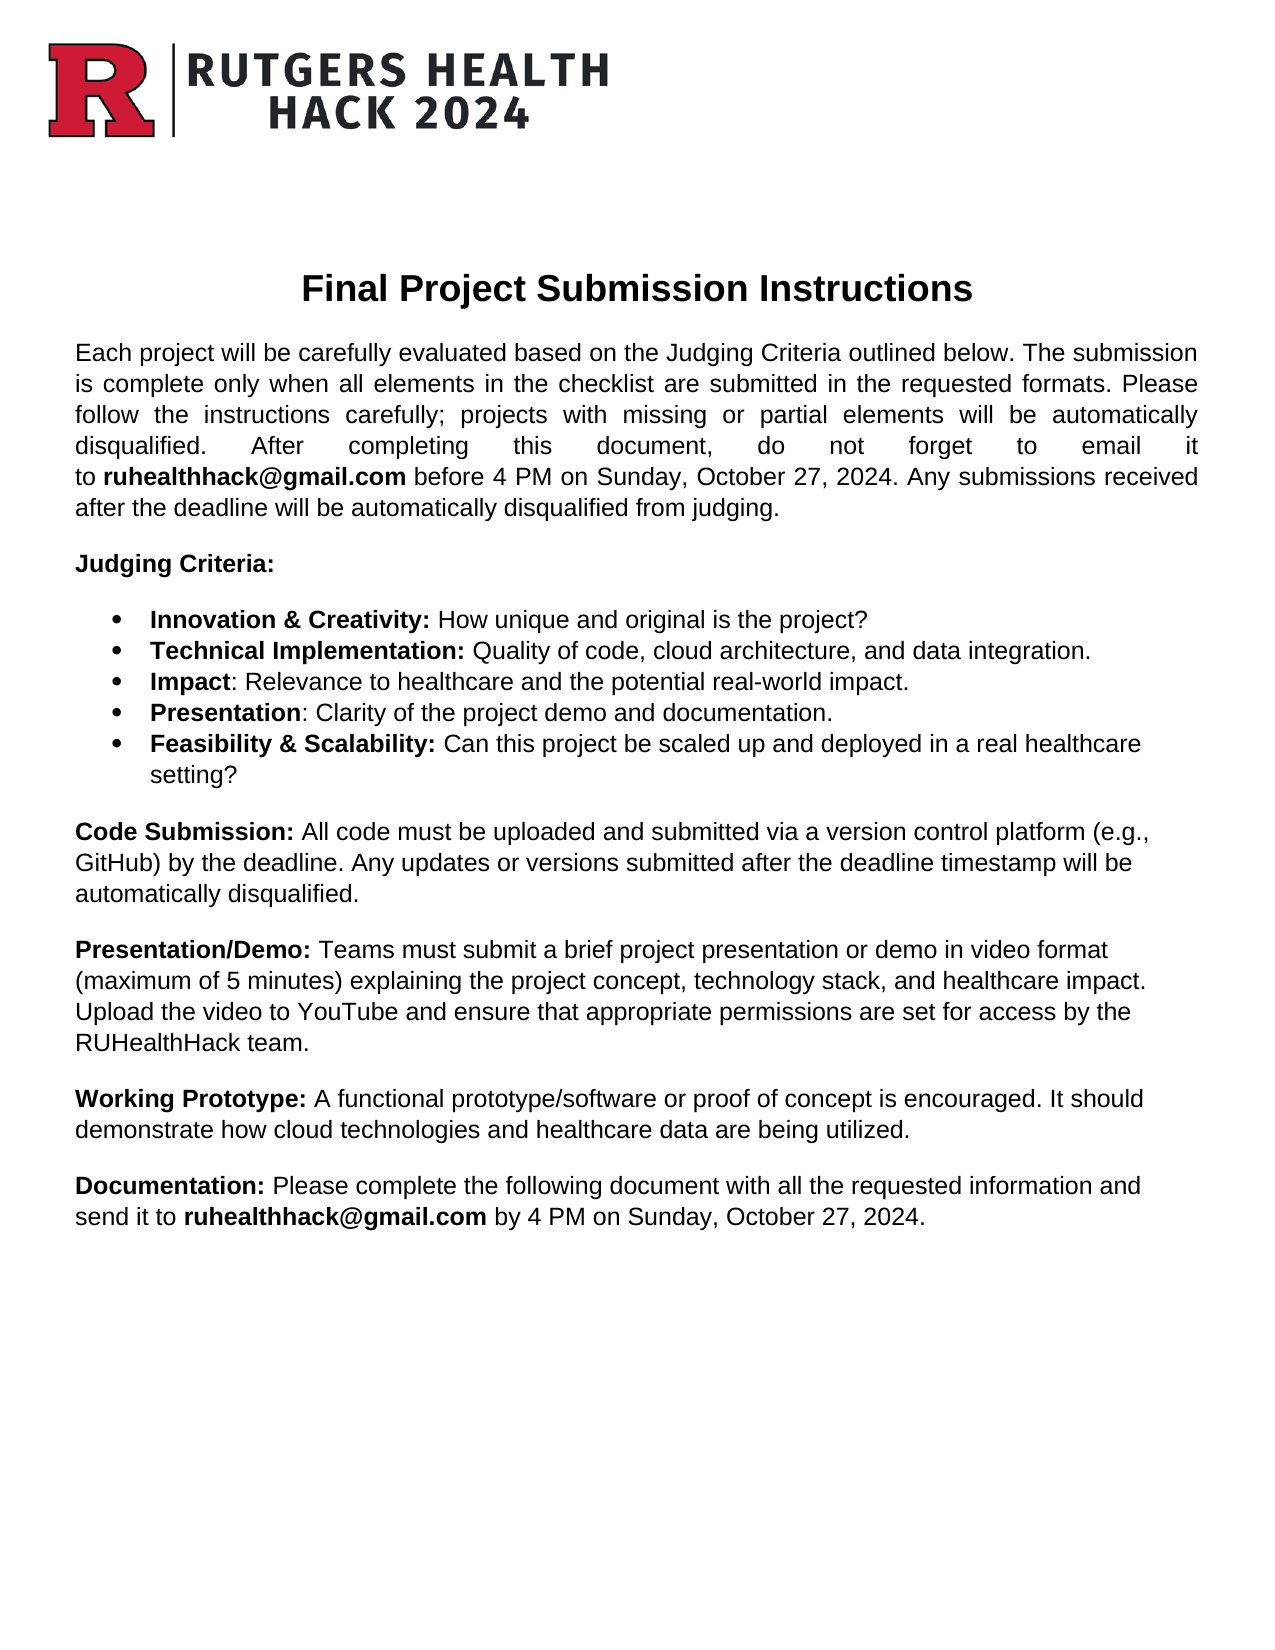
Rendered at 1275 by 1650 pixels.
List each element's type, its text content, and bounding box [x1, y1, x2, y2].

text Working Prototype: A functional prototype/software or proof of concept is encouraged. It should demonstrate how cloud technologies and healthcare data are being utilized. [75, 1084, 1200, 1144]
list Feasibility & Scalability: Can this project be scaled up and deployed in a real healthcare setting?​ [112, 729, 1200, 789]
picture [48, 24, 636, 160]
text Presentation/Demo: Teams must submit a brief project presentation or demo in video format (maximum of 5 minutes) explaining the project concept, technology stack, and healthcare impact. Upload the video to YouTube and ensure that appropriate permissions are set for access by the RUHealthHack team. [75, 935, 1200, 1057]
text Documentation: Please complete the following document with all the requested information and send it to ruhealthhack@gmail.com by 4 PM on Sunday, October 27, 2024.​ [75, 1171, 1200, 1231]
text Each project will be carefully evaluated based on the Judging Criteria outlined below. The submission is complete only when all elements in the checklist are submitted in the requested formats. Please follow the instructions carefully; projects with missing or partial elements will be automatically disqualified. After completing this document, do not forget to email it to ruhealthhack@gmail.com before 4 PM on Sunday, October 27, 2024. Any submissions received after the deadline will be automatically disqualified from judging. [75, 337, 1200, 521]
text Final Project Submission Instructions [75, 266, 1200, 309]
list Technical Implementation: Quality of code, cloud architecture, and data integration.​ [112, 636, 1200, 665]
text Judging Criteria:​ [75, 549, 1200, 577]
list Impact: Relevance to healthcare and the potential real-world impact.​ [112, 667, 1200, 696]
list Innovation & Creativity: How unique and original is the project?​ [112, 605, 1200, 634]
list Presentation: Clarity of the project demo and documentation.​ [112, 698, 1200, 727]
text Code Submission: All code must be uploaded and submitted via a version control platform (e.g., GitHub) by the deadline. Any updates or versions submitted after the deadline timestamp will be automatically disqualified. [75, 817, 1200, 907]
